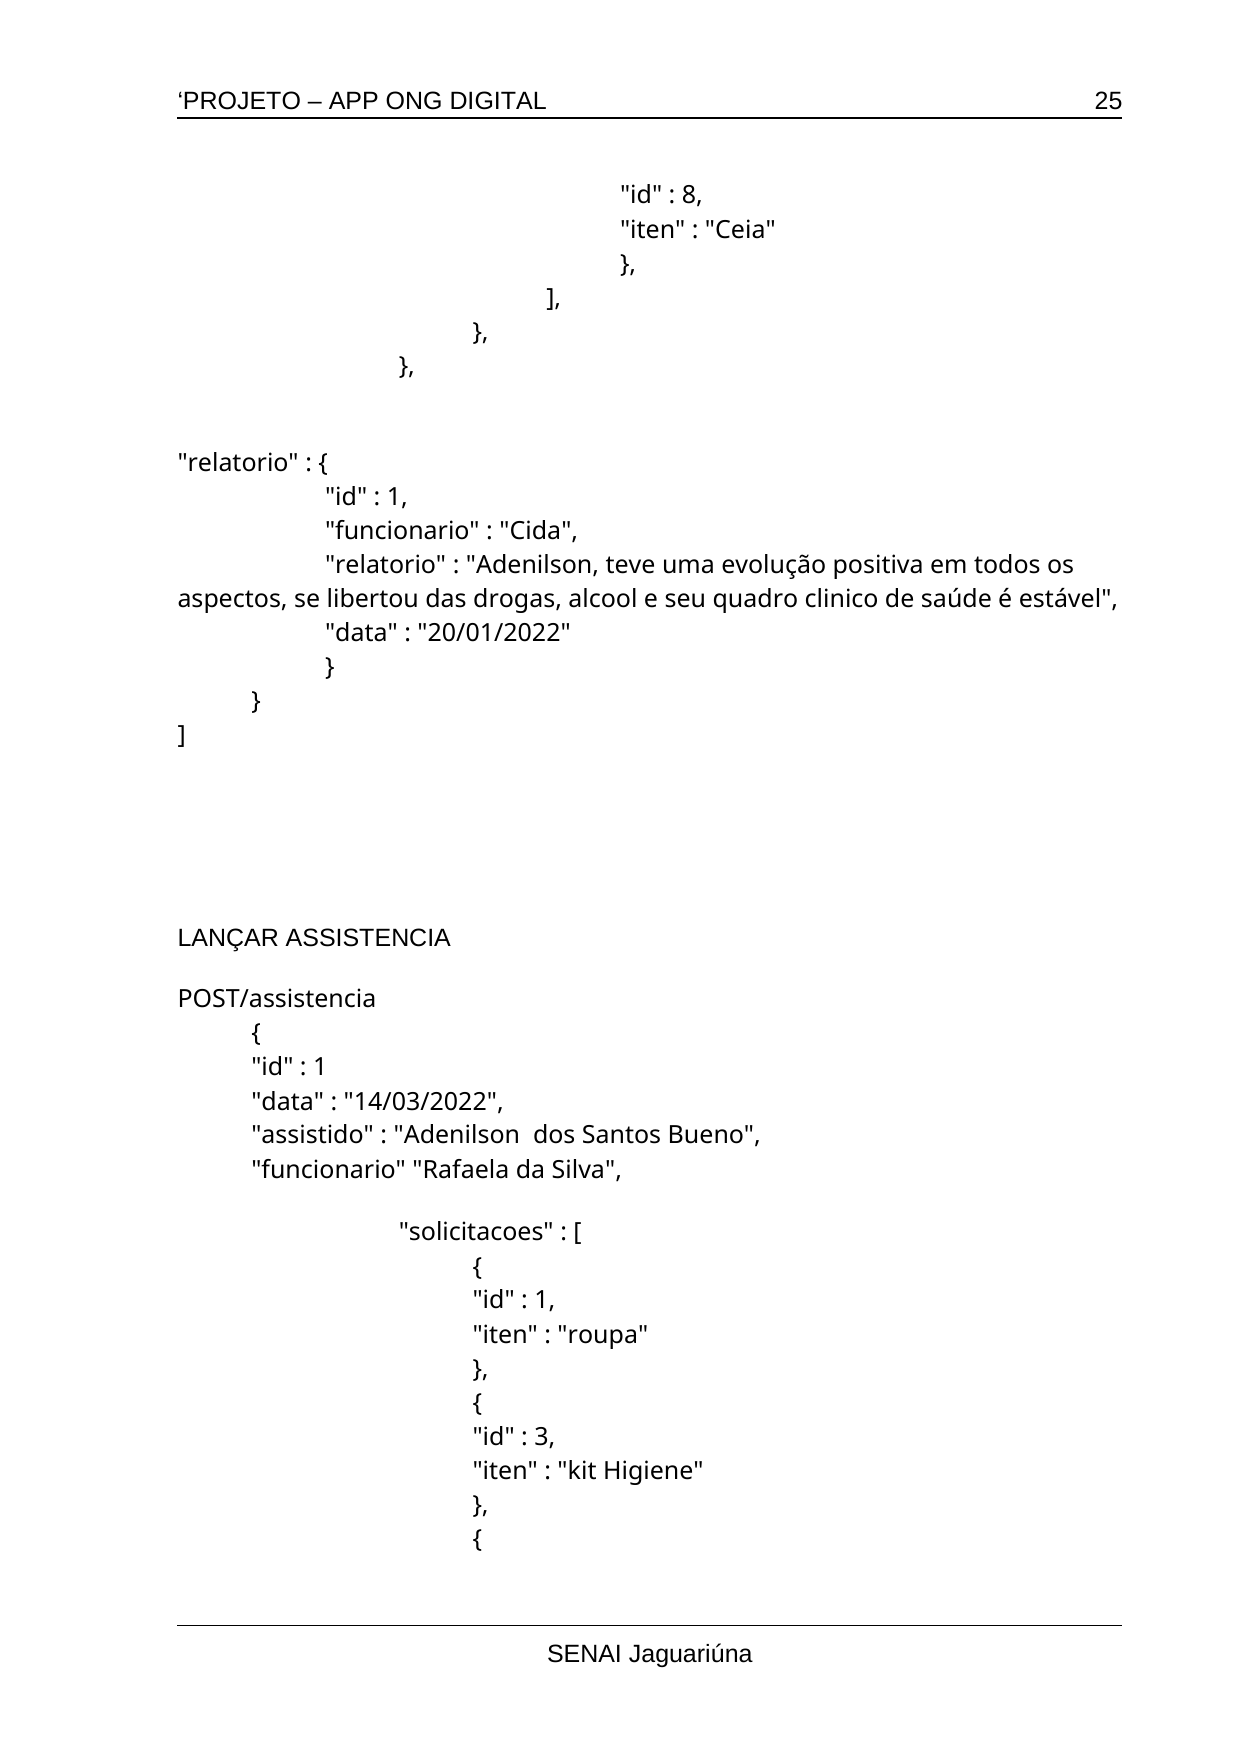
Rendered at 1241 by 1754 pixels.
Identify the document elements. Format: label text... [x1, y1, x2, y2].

text "iten" : "kit Higiene" [177, 1452, 1122, 1487]
text "funcionario" "Rafaela da Silva", [177, 1151, 1122, 1185]
text "iten" : "Ceia" [177, 211, 1122, 245]
text "id" : 3, [177, 1418, 1122, 1452]
text "id" : 1 [177, 1049, 1122, 1083]
text "id" : 8, [177, 177, 1122, 211]
text "relatorio" : { [177, 444, 1122, 478]
text "id" : 1, [177, 478, 1122, 512]
text "iten" : "roupa" [177, 1316, 1122, 1350]
text "assistido" : "Adenilson dos Santos Bueno", [177, 1117, 1122, 1151]
text { [177, 1384, 1122, 1418]
text { [177, 1248, 1122, 1282]
text }, [177, 1350, 1122, 1384]
text { [177, 1015, 1122, 1049]
text { [177, 1521, 1122, 1555]
text } [177, 683, 1122, 717]
text "relatorio" : "Adenilson, teve uma evolução positiva em todos os aspectos, se libertou das drogas, alcool e seu quadro clinico de saúde é estável", [177, 547, 1122, 615]
text ] [177, 717, 1122, 751]
text } [177, 649, 1122, 683]
text "funcionario" : "Cida", [177, 512, 1122, 547]
text }, [177, 1487, 1122, 1521]
text "solicitacoes" : [ [177, 1214, 1122, 1248]
text }, [177, 347, 1122, 382]
text "id" : 1, [177, 1282, 1122, 1316]
text LANÇAR ASSISTENCIA [177, 923, 1122, 952]
text "data" : "20/01/2022" [177, 615, 1122, 649]
text }, [177, 313, 1122, 347]
text ], [177, 279, 1122, 313]
text }, [177, 245, 1122, 279]
text POST/assistencia [177, 981, 1122, 1015]
text "data" : "14/03/2022", [177, 1083, 1122, 1117]
